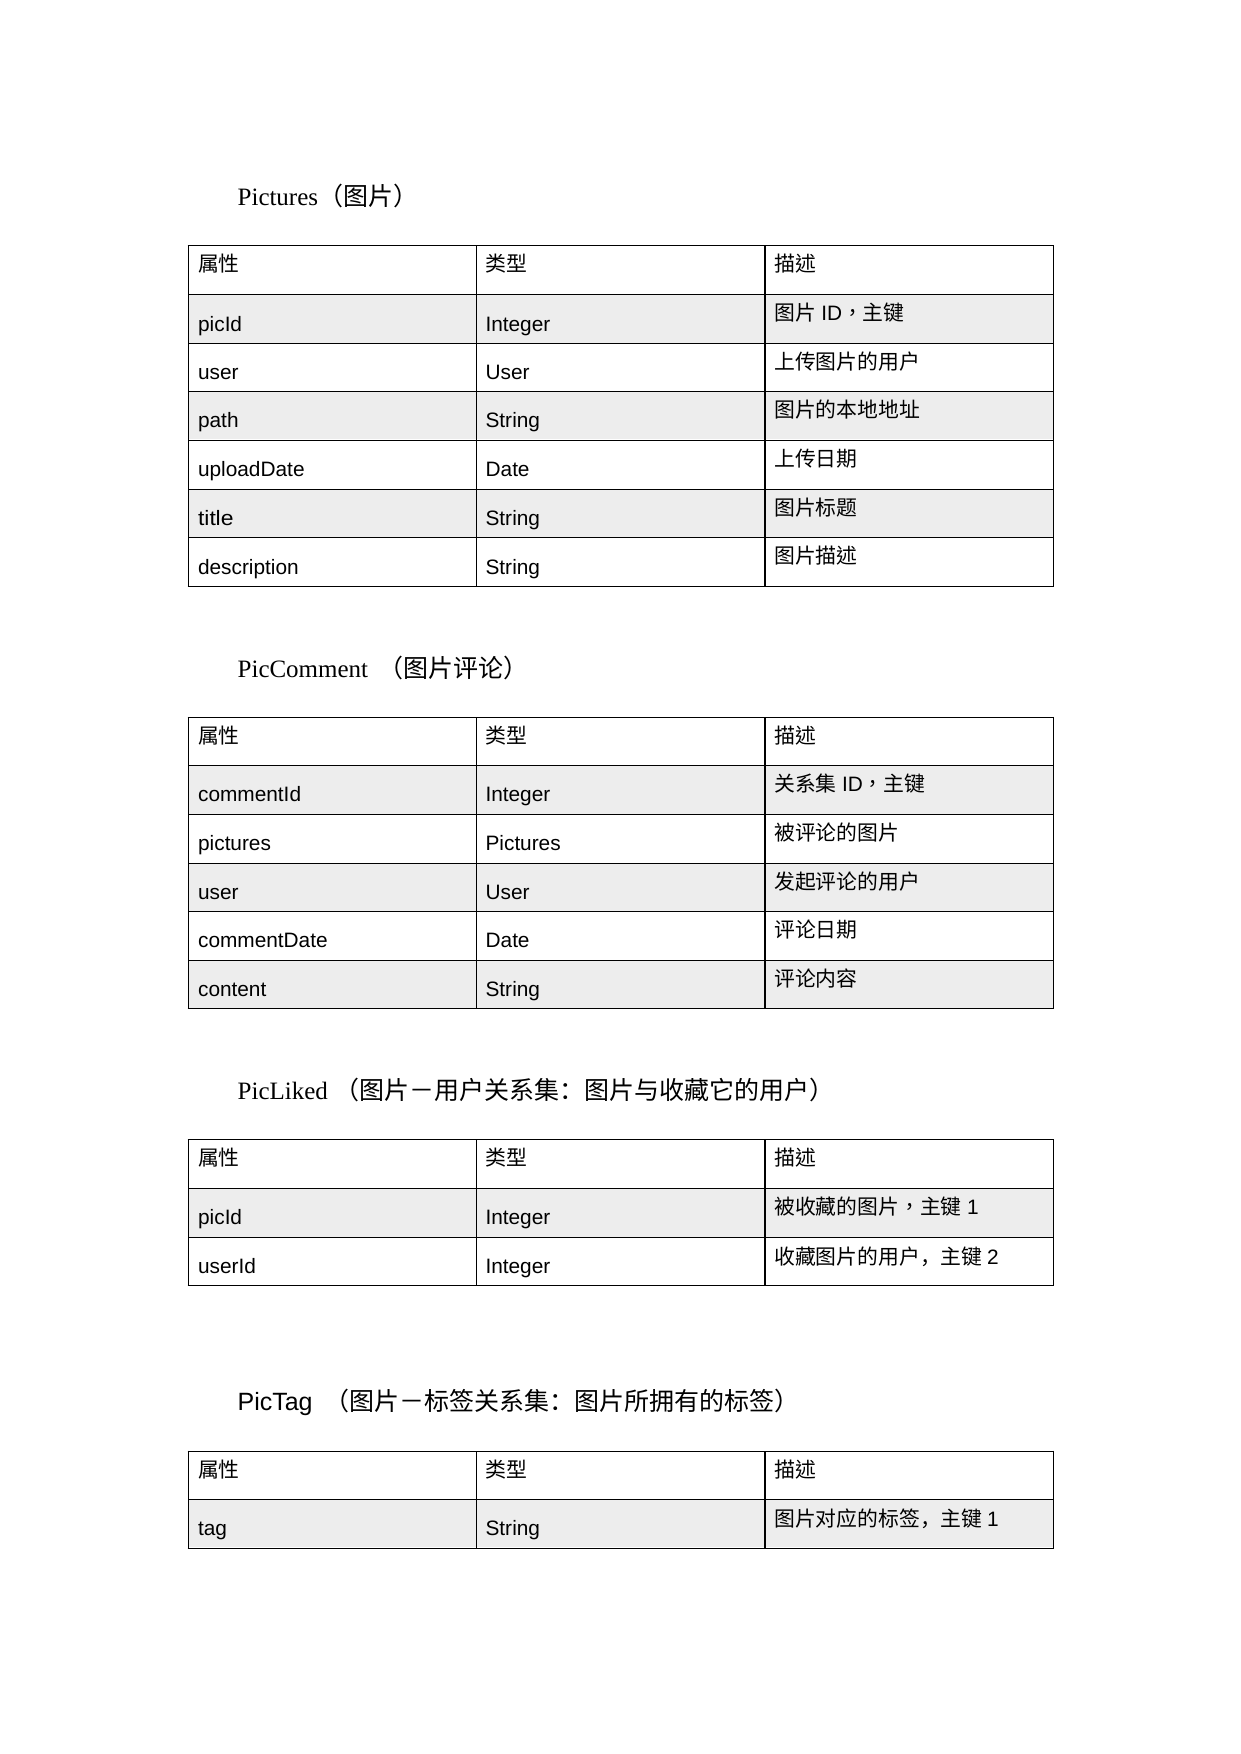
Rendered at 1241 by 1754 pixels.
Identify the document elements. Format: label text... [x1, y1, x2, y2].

text Pictures（图片） [187, 162, 1053, 227]
table_cell Date [477, 912, 764, 960]
table_cell user [189, 864, 476, 911]
table_cell User [477, 864, 764, 911]
table_cell 收藏图片的用户，主键 2 [766, 1238, 1053, 1285]
table_cell Integer [477, 295, 764, 343]
table_cell 评论内容 [766, 961, 1053, 1008]
table_header 类型 [477, 246, 764, 294]
table_header 属性 [189, 718, 476, 765]
table_cell 被评论的图片 [766, 815, 1053, 863]
table_cell String [477, 490, 764, 537]
table_header 属性 [189, 1452, 476, 1499]
table_header 描述 [766, 718, 1053, 765]
table_cell String [477, 538, 764, 586]
table_header 描述 [766, 1140, 1053, 1188]
table_cell user [189, 344, 476, 391]
table_cell 发起评论的用户 [766, 864, 1053, 911]
table_cell Pictures [477, 815, 764, 863]
text PicTag （图片－标签关系集：图片所拥有的标签） [187, 1367, 1053, 1432]
table_header 描述 [766, 1452, 1053, 1499]
table_cell tag [189, 1500, 476, 1547]
table_cell 被收藏的图片，主键 1 [766, 1189, 1053, 1237]
table_cell uploadDate [189, 441, 476, 489]
table_cell String [477, 961, 764, 1008]
table_cell title [189, 490, 476, 537]
table_cell picId [189, 295, 476, 343]
table_header 类型 [477, 1452, 764, 1499]
table_cell User [477, 344, 764, 391]
table_cell String [477, 1500, 764, 1547]
text PicLiked （图片－用户关系集：图片与收藏它的用户） [187, 1056, 1053, 1121]
table_cell path [189, 392, 476, 439]
table_cell 图片描述 [766, 538, 1053, 586]
table_cell picId [189, 1189, 476, 1237]
table_cell Integer [477, 766, 764, 814]
text PicComment （图片评论） [187, 634, 1053, 699]
table_header 属性 [189, 246, 476, 294]
table_cell 上传日期 [766, 441, 1053, 489]
table_header 类型 [477, 1140, 764, 1188]
table_cell commentId [189, 766, 476, 814]
table_cell 图片的本地地址 [766, 392, 1053, 439]
table_cell pictures [189, 815, 476, 863]
table_cell 关系集 ID，主键 [766, 766, 1053, 814]
table_cell userId [189, 1238, 476, 1285]
table_cell Integer [477, 1189, 764, 1237]
table_cell 图片标题 [766, 490, 1053, 537]
table_cell Integer [477, 1238, 764, 1285]
table_header 类型 [477, 718, 764, 765]
table_header 属性 [189, 1140, 476, 1188]
table_cell content [189, 961, 476, 1008]
table_header 描述 [766, 246, 1053, 294]
table_cell 图片对应的标签，主键 1 [766, 1500, 1053, 1547]
table_cell 上传图片的用户 [766, 344, 1053, 391]
table_cell Date [477, 441, 764, 489]
table_cell description [189, 538, 476, 586]
table_cell 评论日期 [766, 912, 1053, 960]
table_cell 图片 ID，主键 [766, 295, 1053, 343]
table_cell String [477, 392, 764, 439]
table_cell commentDate [189, 912, 476, 960]
